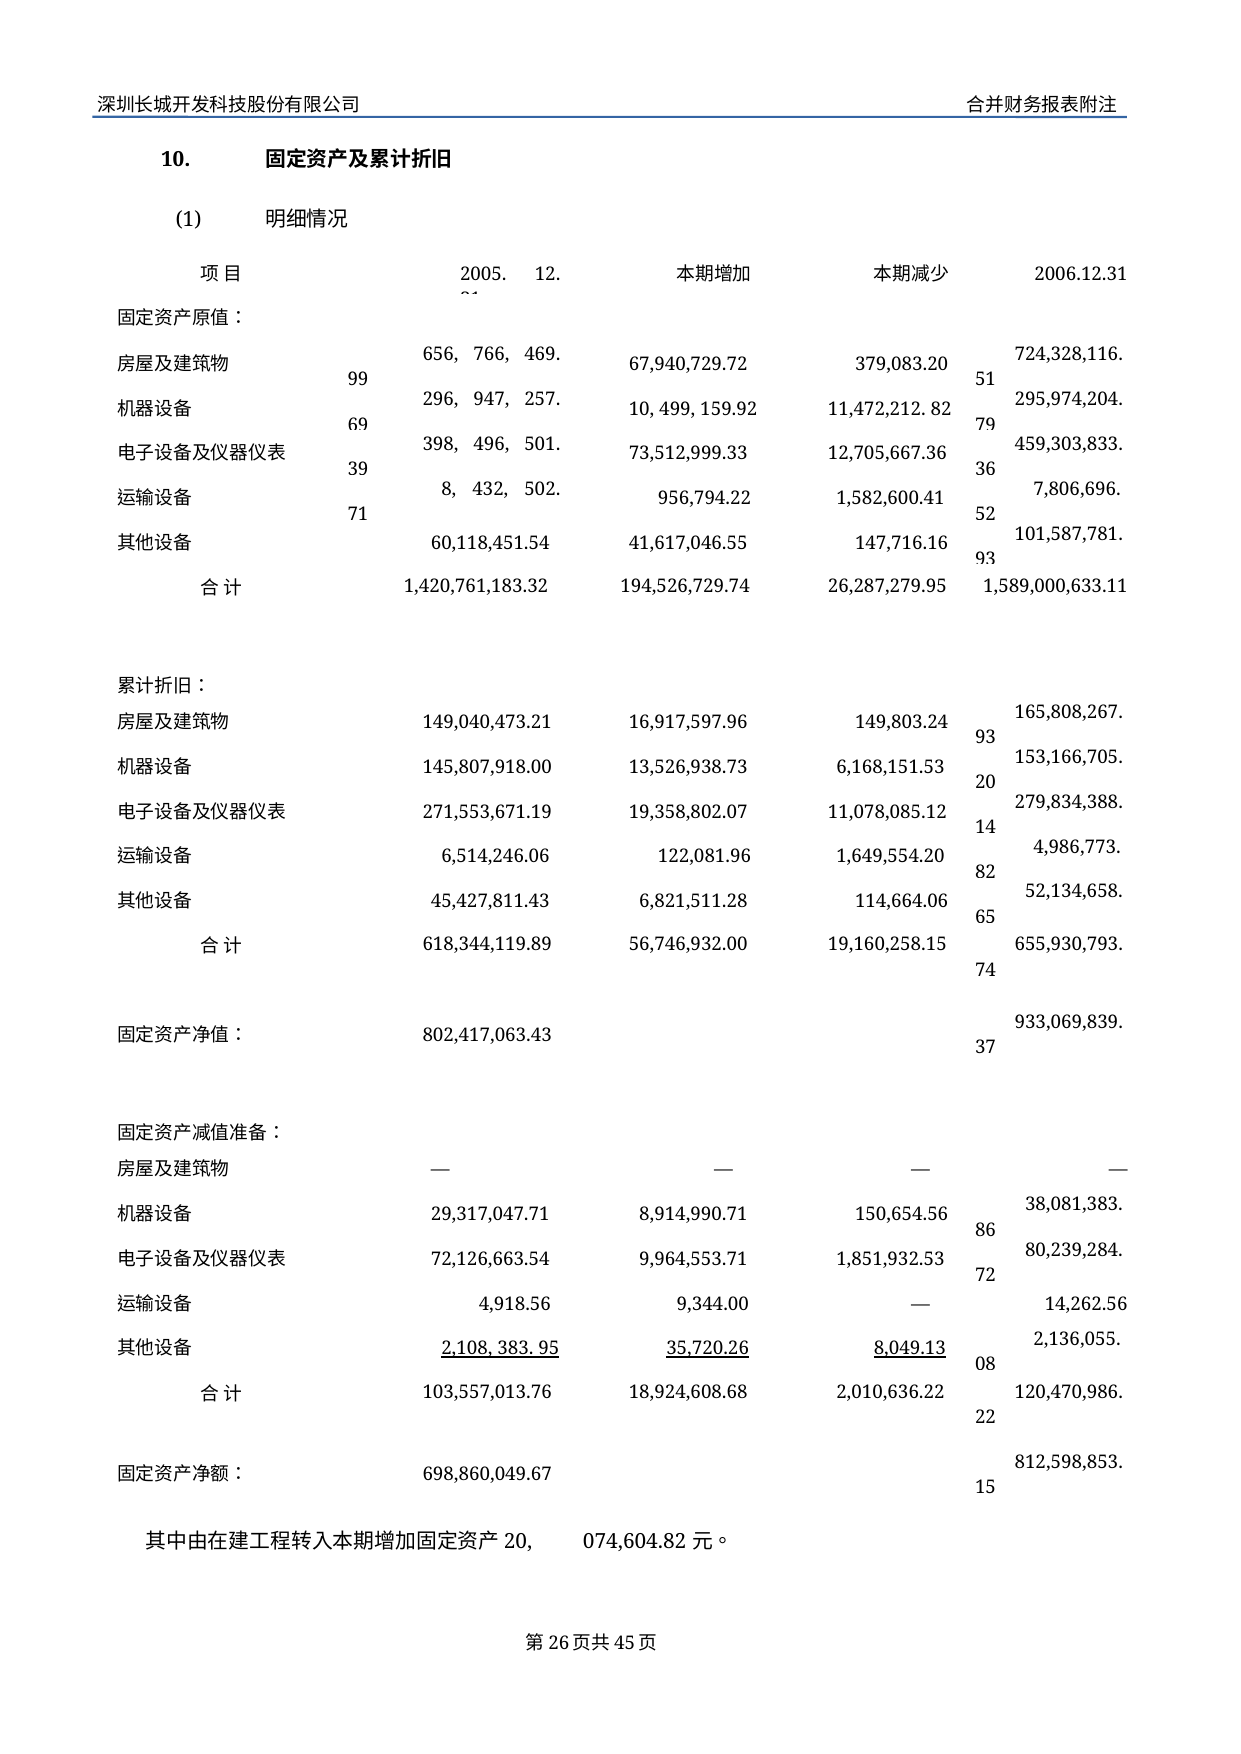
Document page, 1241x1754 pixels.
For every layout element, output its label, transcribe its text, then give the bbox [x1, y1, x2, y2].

list 明细情况 [115, 204, 1129, 233]
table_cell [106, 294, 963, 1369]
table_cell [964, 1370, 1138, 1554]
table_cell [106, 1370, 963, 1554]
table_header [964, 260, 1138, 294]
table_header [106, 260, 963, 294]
list 固定资产及累计折旧 [115, 144, 1129, 173]
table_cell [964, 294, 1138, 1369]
